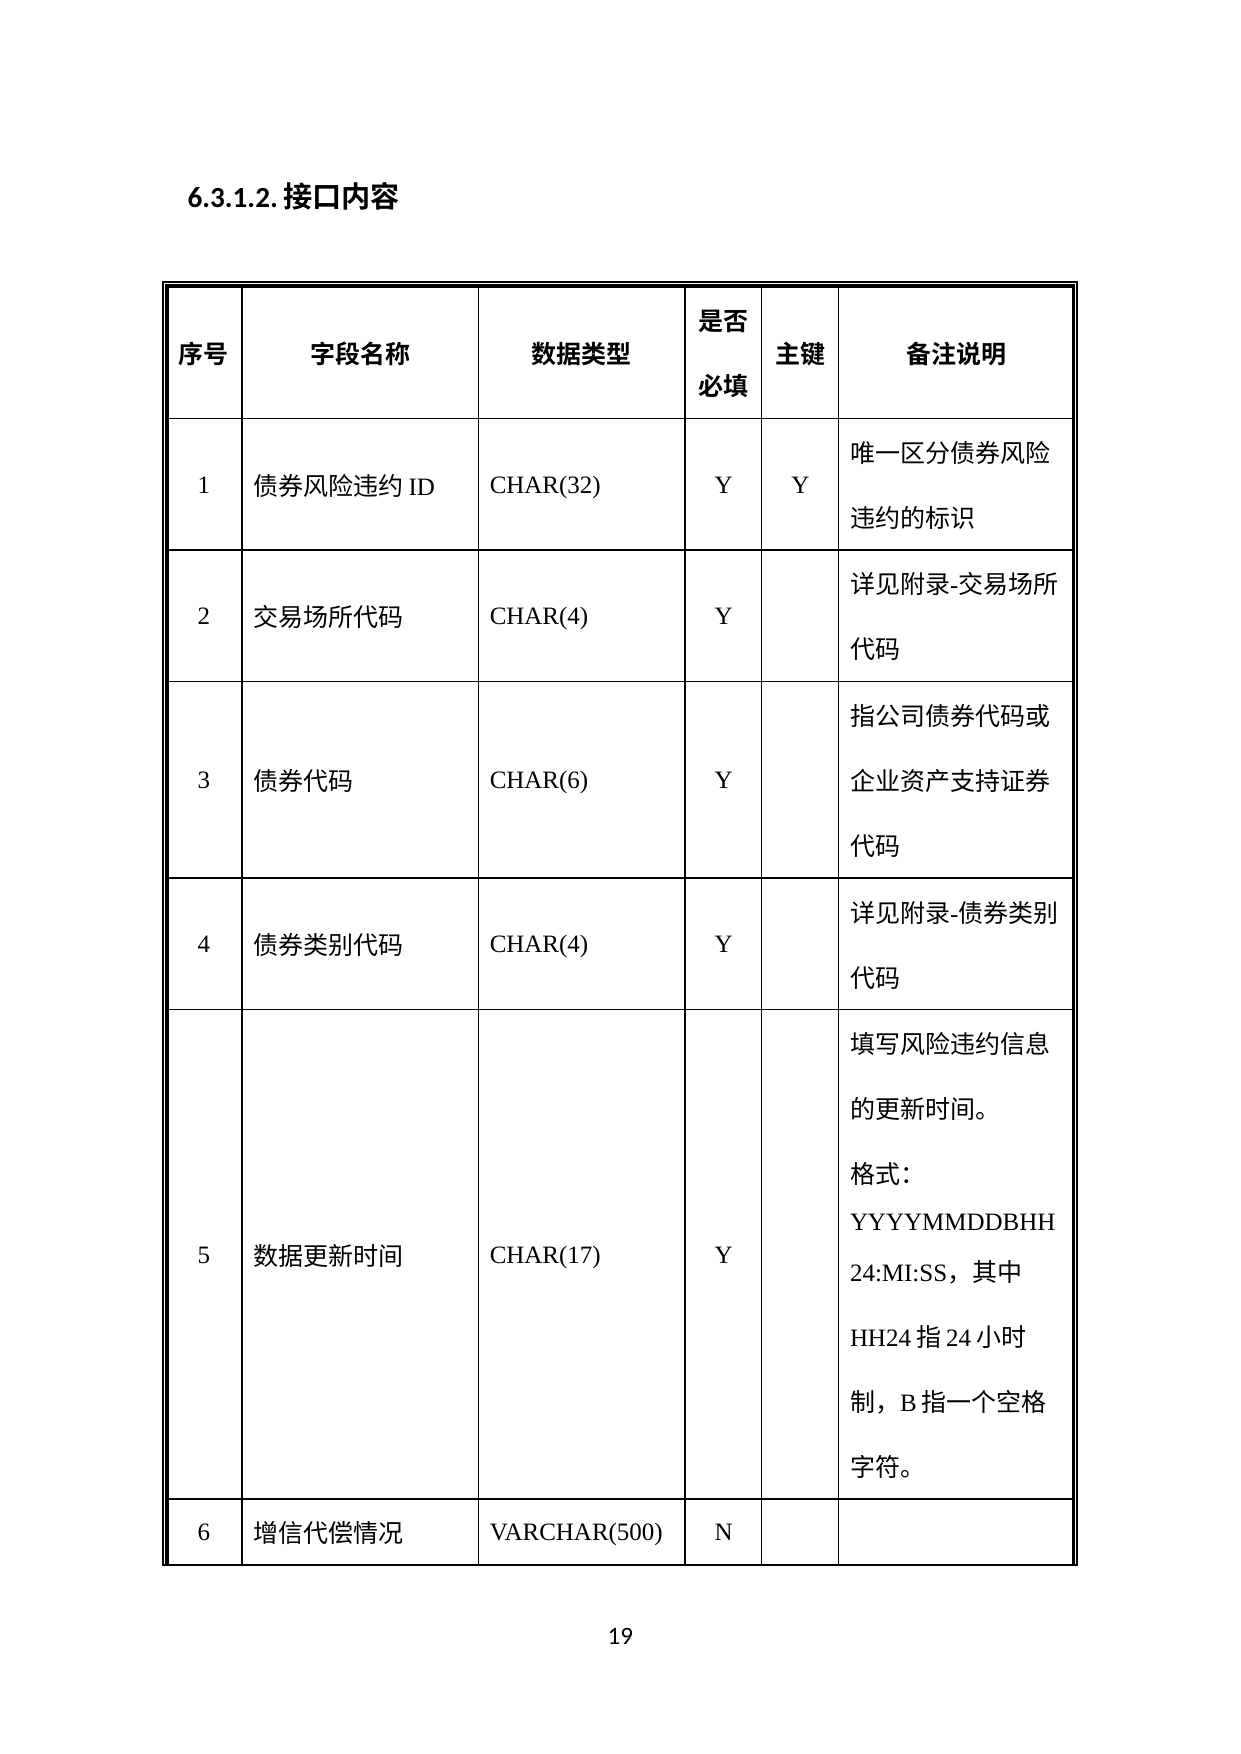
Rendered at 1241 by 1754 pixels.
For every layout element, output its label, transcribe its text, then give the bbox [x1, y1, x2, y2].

table_cell 5 [169, 1010, 241, 1498]
table_cell CHAR(4) [479, 551, 684, 681]
table_cell Y [686, 879, 761, 1009]
table_cell Y [686, 419, 761, 549]
table_header 主键 [762, 288, 838, 417]
table_cell Y [762, 419, 838, 549]
table_cell [839, 1500, 1072, 1564]
table_cell 债券类别代码 [243, 879, 478, 1009]
table_cell CHAR(32) [479, 419, 684, 549]
table_cell 债券代码 [243, 682, 478, 877]
table_cell 6 [169, 1500, 241, 1564]
table_cell 债券风险违约ID [243, 419, 478, 549]
table_header 数据类型 [479, 288, 684, 417]
table_cell [762, 551, 838, 681]
table_header 备注说明 [839, 288, 1072, 417]
table_header 字段名称 [243, 288, 478, 417]
table_cell CHAR(17) [479, 1010, 684, 1498]
table_cell 增信代偿情况 [243, 1500, 478, 1564]
table_cell 数据更新时间 [243, 1010, 478, 1498]
table_cell [762, 879, 838, 1009]
table_header 是否必填 [686, 288, 761, 417]
table_header 序号 [169, 288, 241, 417]
table_cell 1 [169, 419, 241, 549]
table_cell [762, 1500, 838, 1564]
table_cell Y [686, 1010, 761, 1498]
table_cell 交易场所代码 [243, 551, 478, 681]
subtitle 接口内容 [187, 162, 1053, 227]
table_cell Y [686, 551, 761, 681]
table_cell 3 [169, 682, 241, 877]
table_cell CHAR(4) [479, 879, 684, 1009]
table_cell 4 [169, 879, 241, 1009]
table_cell [762, 682, 838, 877]
table_cell N [686, 1500, 761, 1564]
table_cell [762, 1010, 838, 1498]
table_cell 指公司债券代码或企业资产支持证券代码 [839, 682, 1072, 877]
table_cell 填写风险违约信息的更新时间。 格式： YYYYMMDDBHH24:MI:SS，其中HH24指24小时制，B指一个空格字符。 [839, 1010, 1072, 1498]
table_cell Y [686, 682, 761, 877]
table_cell 详见附录-交易场所代码 [839, 551, 1072, 681]
table_cell 唯一区分债券风险违约的标识 [839, 419, 1072, 549]
table_cell 详见附录-债券类别代码 [839, 879, 1072, 1009]
table_cell 2 [169, 551, 241, 681]
table_cell VARCHAR(500) [479, 1500, 684, 1564]
table_cell CHAR(6) [479, 682, 684, 877]
